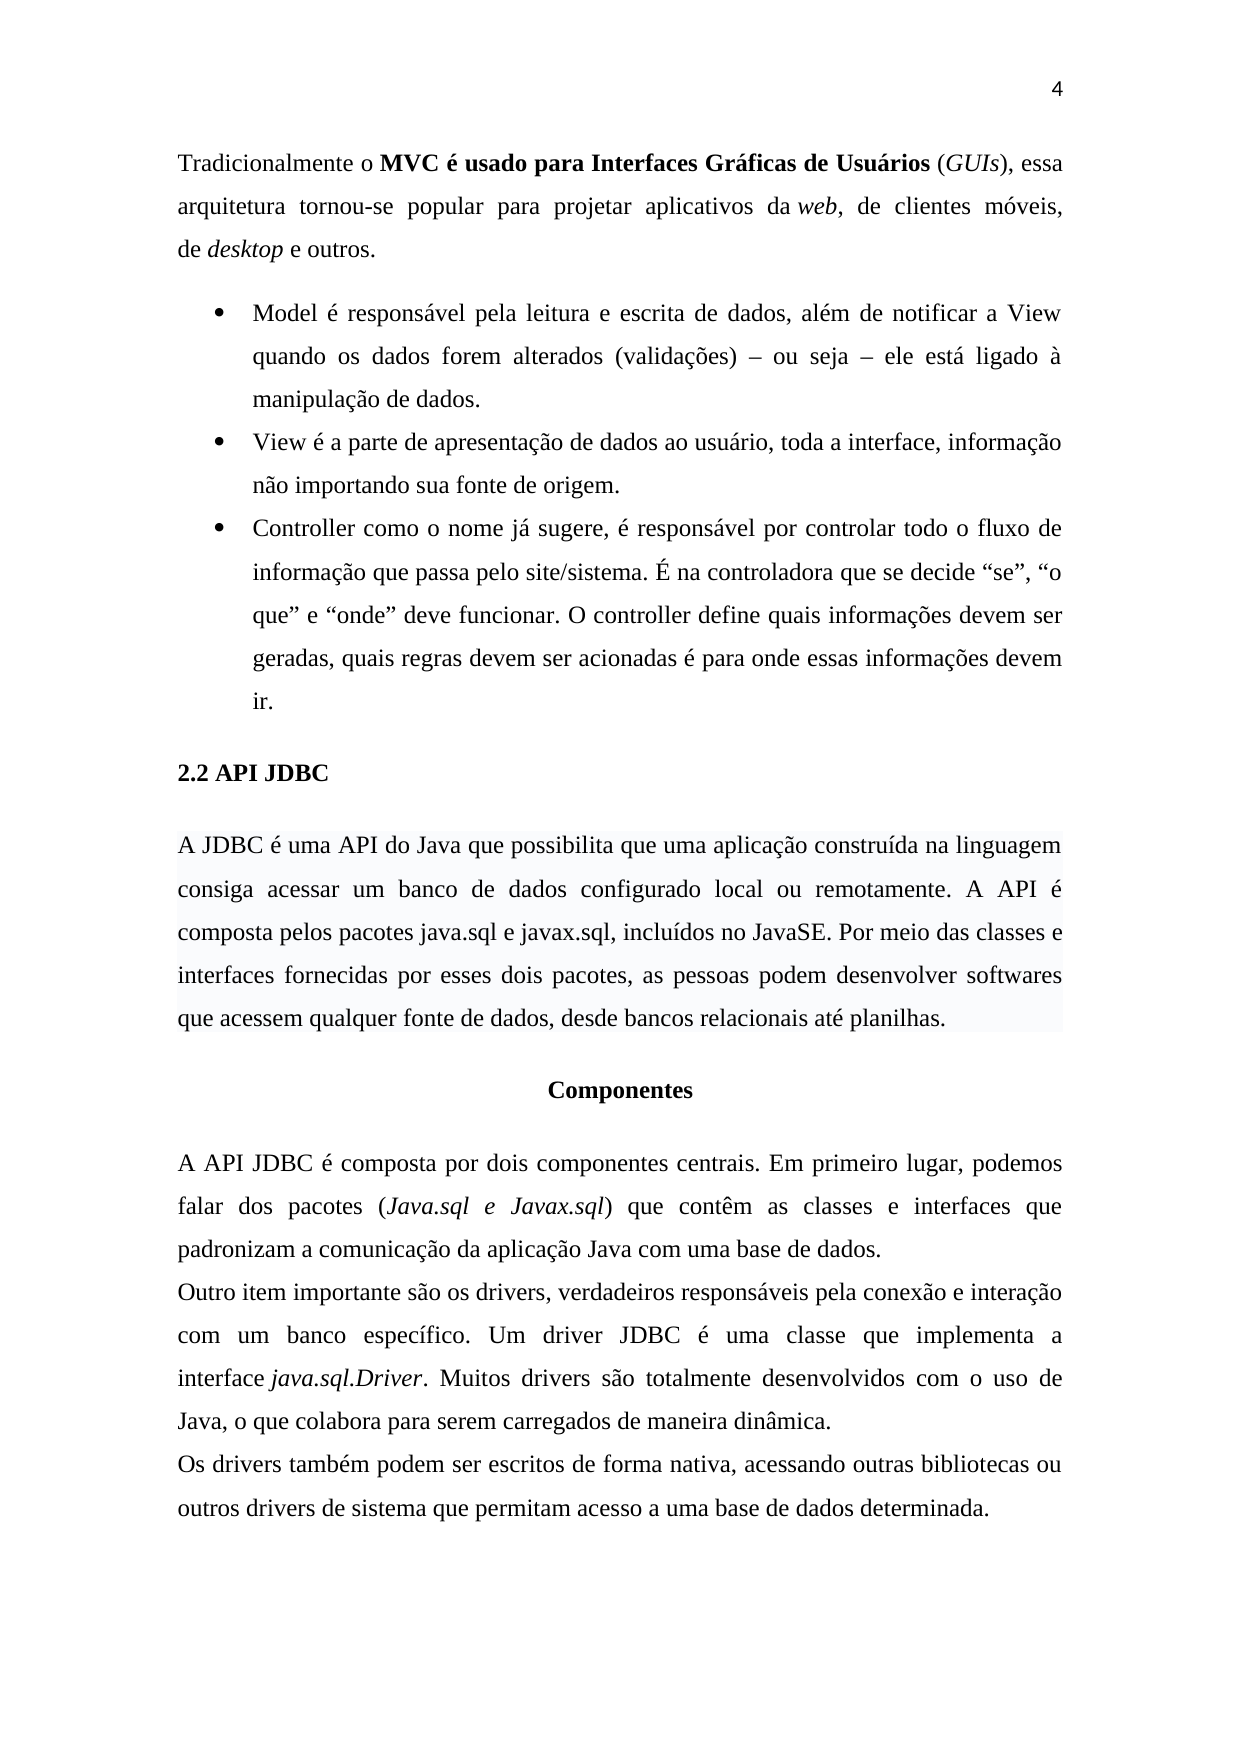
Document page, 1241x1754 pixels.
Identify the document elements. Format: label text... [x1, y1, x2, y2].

text Os drivers também podem ser escritos de forma nativa, acessando outras bibliotecas ou outros drivers de sistema que permitam acesso a uma base de dados determinada. [177, 1449, 1063, 1521]
text A JDBC é uma API do Java que possibilita que uma aplicação construída na linguagem consiga acessar um banco de dados configurado local ou remotamente. A API é composta pelos pacotes java.sql e javax.sql, incluídos no JavaSE. Por meio das classes e interfaces fornecidas por esses dois pacotes, as pessoas podem desenvolver softwares que acessem qualquer fonte de dados, desde bancos relacionais até planilhas. [177, 831, 1063, 1032]
list Controller como o nome já sugere, é responsável por controlar todo o fluxo de informação que passa pelo site/sistema. É na controladora que se decide “se”, “o que” e “onde” deve funcionar. O controller define quais informações devem ser geradas, quais regras devem ser acionadas é para onde essas informações devem ir. [215, 513, 1063, 715]
text Componentes [177, 1075, 1063, 1104]
text Tradicionalmente o MVC é usado para Interfaces Gráficas de Usuários (GUIs), essa arquitetura tornou-se popular para projetar aplicativos da web, de clientes móveis, de desktop e outros. [177, 148, 1063, 263]
list View é a parte de apresentação de dados ao usuário, toda a interface, informação não importando sua fonte de origem. [215, 427, 1063, 499]
text Outro item importante são os drivers, verdadeiros responsáveis pela conexão e interação com um banco específico. Um driver JDBC é uma classe que implementa a interface java.sql.Driver. Muitos drivers são totalmente desenvolvidos com o uso de Java, o que colabora para serem carregados de maneira dinâmica. [177, 1277, 1063, 1435]
text A API JDBC é composta por dois componentes centrais. Em primeiro lugar, podemos falar dos pacotes (Java.sql e Javax.sql) que contêm as classes e interfaces que padronizam a comunicação da aplicação Java com uma base de dados. [177, 1148, 1063, 1263]
list Model é responsável pela leitura e escrita de dados, além de notificar a View quando os dados forem alterados (validações) – ou seja – ele está ligado à manipulação de dados. [215, 298, 1063, 413]
text 2.2 API JDBC [177, 758, 1063, 787]
